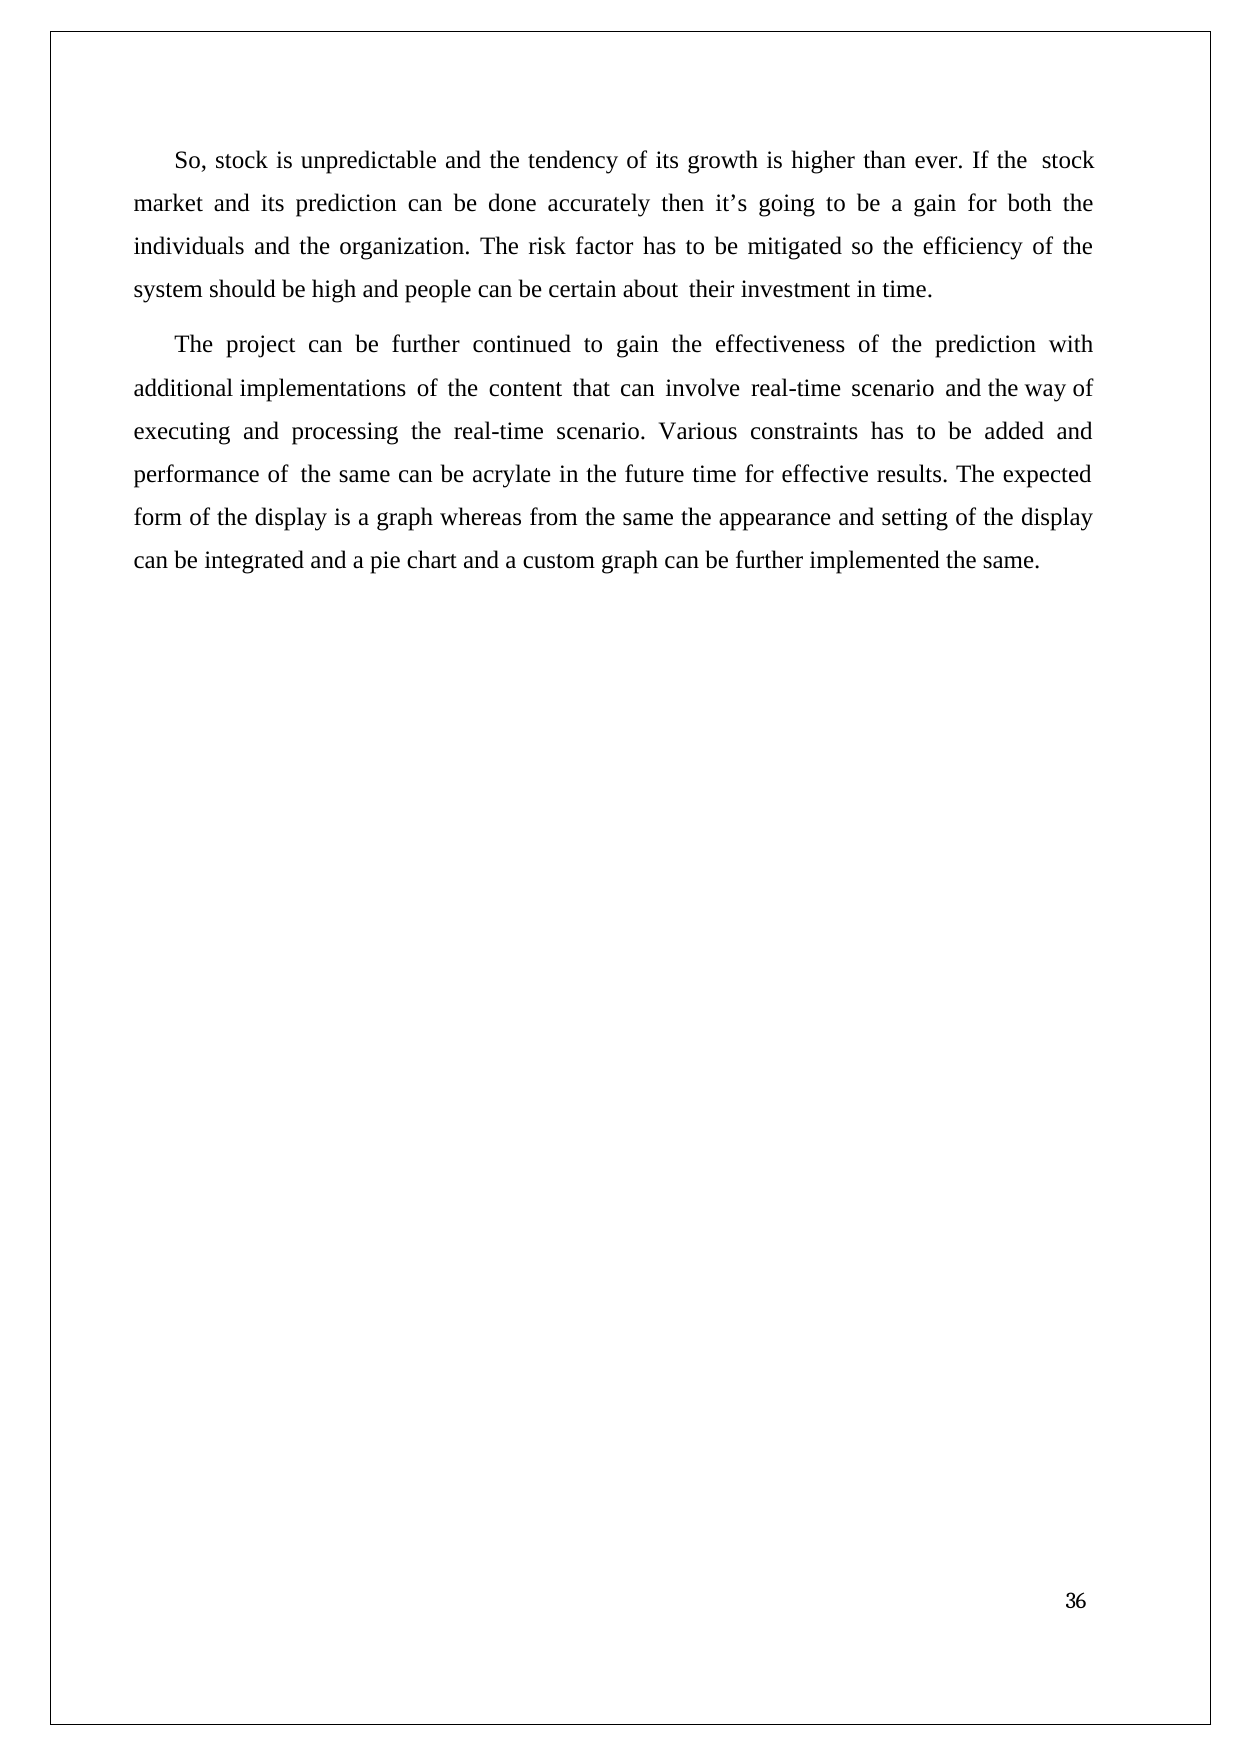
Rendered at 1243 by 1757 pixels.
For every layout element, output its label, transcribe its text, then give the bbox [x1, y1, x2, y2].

text The project can be further continued to gain the effectiveness of the prediction with additional implementations of the content that can involve real-time scenario and the way of executing and processing the real-time scenario. Various constraints has to be added and performance of the same can be acrylate in the future time for effective results. The expected form of the display is a graph whereas from the same the appearance and setting of the display can be integrated and a pie chart and a custom graph can be further implemented the same. [133, 329, 1094, 574]
text So, stock is unpredictable and the tendency of its growth is higher than ever. If the stock market and its prediction can be done accurately then it’s going to be a gain for both the individuals and the organization. The risk factor has to be mitigated so the efficiency of the system should be high and people can be certain about their investment in time. [133, 145, 1094, 303]
